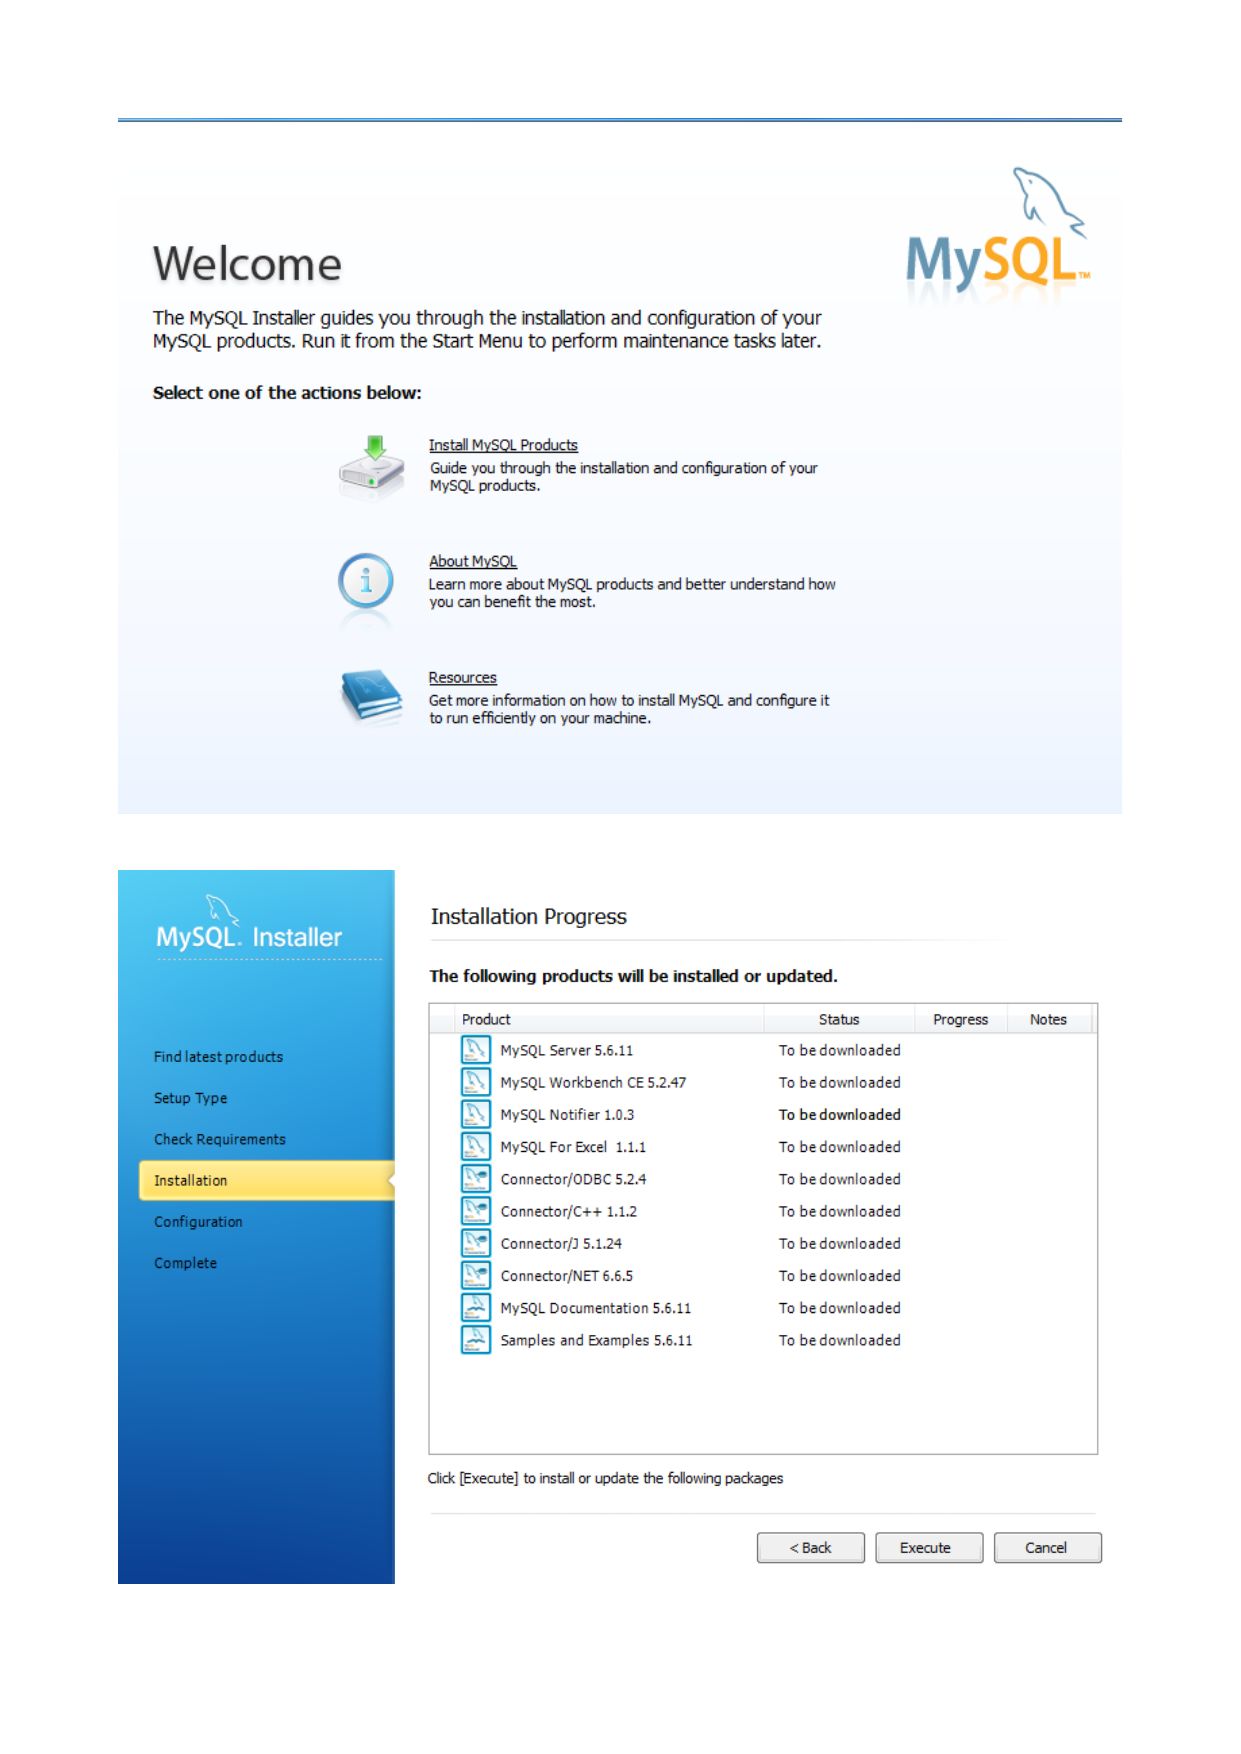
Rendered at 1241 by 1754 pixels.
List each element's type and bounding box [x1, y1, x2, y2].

picture [118, 870, 1123, 1584]
picture [118, 118, 1123, 814]
